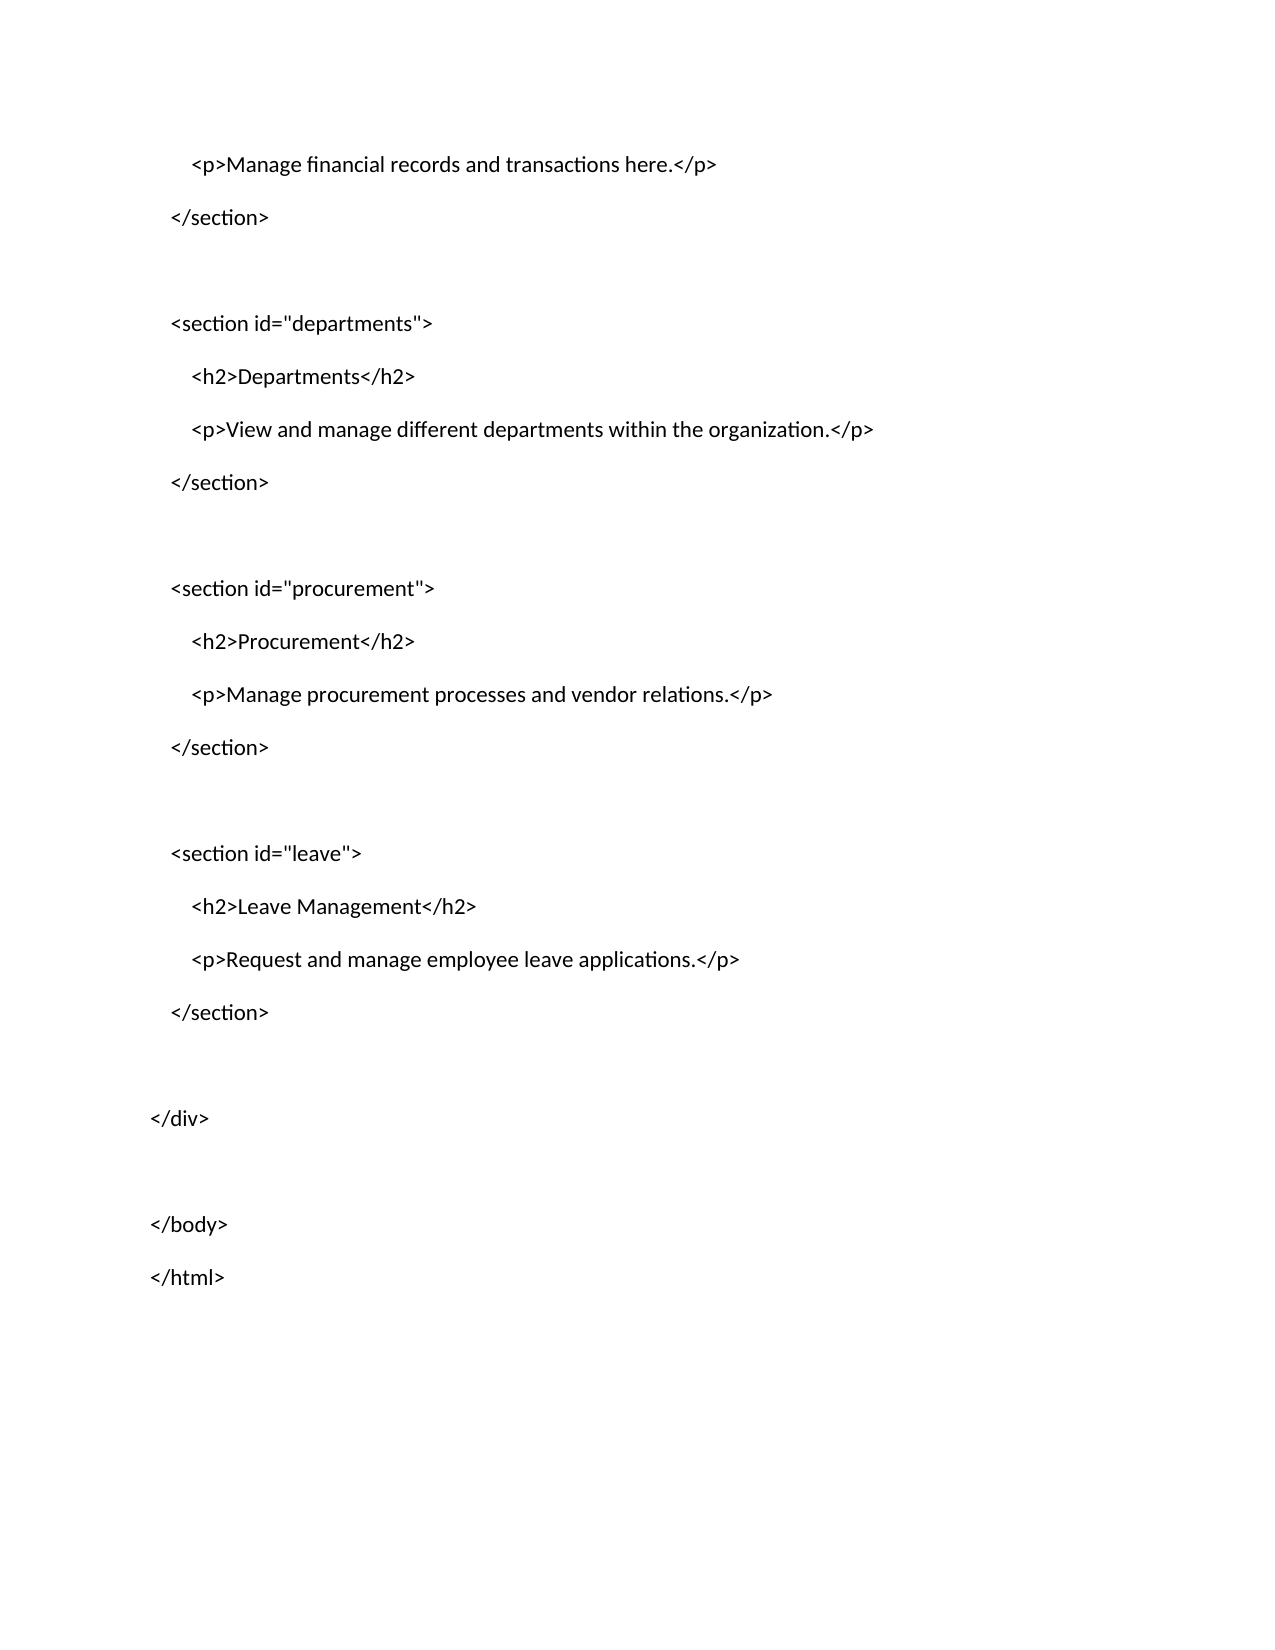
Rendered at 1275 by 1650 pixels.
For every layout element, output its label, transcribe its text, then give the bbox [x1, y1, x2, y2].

text </body> [150, 1210, 1125, 1238]
text </section> [150, 203, 1125, 231]
text <p>Manage procurement processes and vendor relations.</p> [150, 680, 1125, 708]
text <p>Manage financial records and transactions here.</p> [150, 150, 1125, 178]
text <h2>Departments</h2> [150, 362, 1125, 390]
text </section> [150, 998, 1125, 1026]
text </section> [150, 468, 1125, 496]
text <section id="departments"> [150, 309, 1125, 337]
text <section id="procurement"> [150, 574, 1125, 602]
text <p>View and manage different departments within the organization.</p> [150, 415, 1125, 443]
text </div> [150, 1104, 1125, 1132]
text <h2>Procurement</h2> [150, 627, 1125, 655]
text </section> [150, 733, 1125, 761]
text <p>Request and manage employee leave applications.</p> [150, 945, 1125, 973]
text <section id="leave"> [150, 839, 1125, 867]
text </html> [150, 1263, 1125, 1291]
text <h2>Leave Management</h2> [150, 892, 1125, 920]
